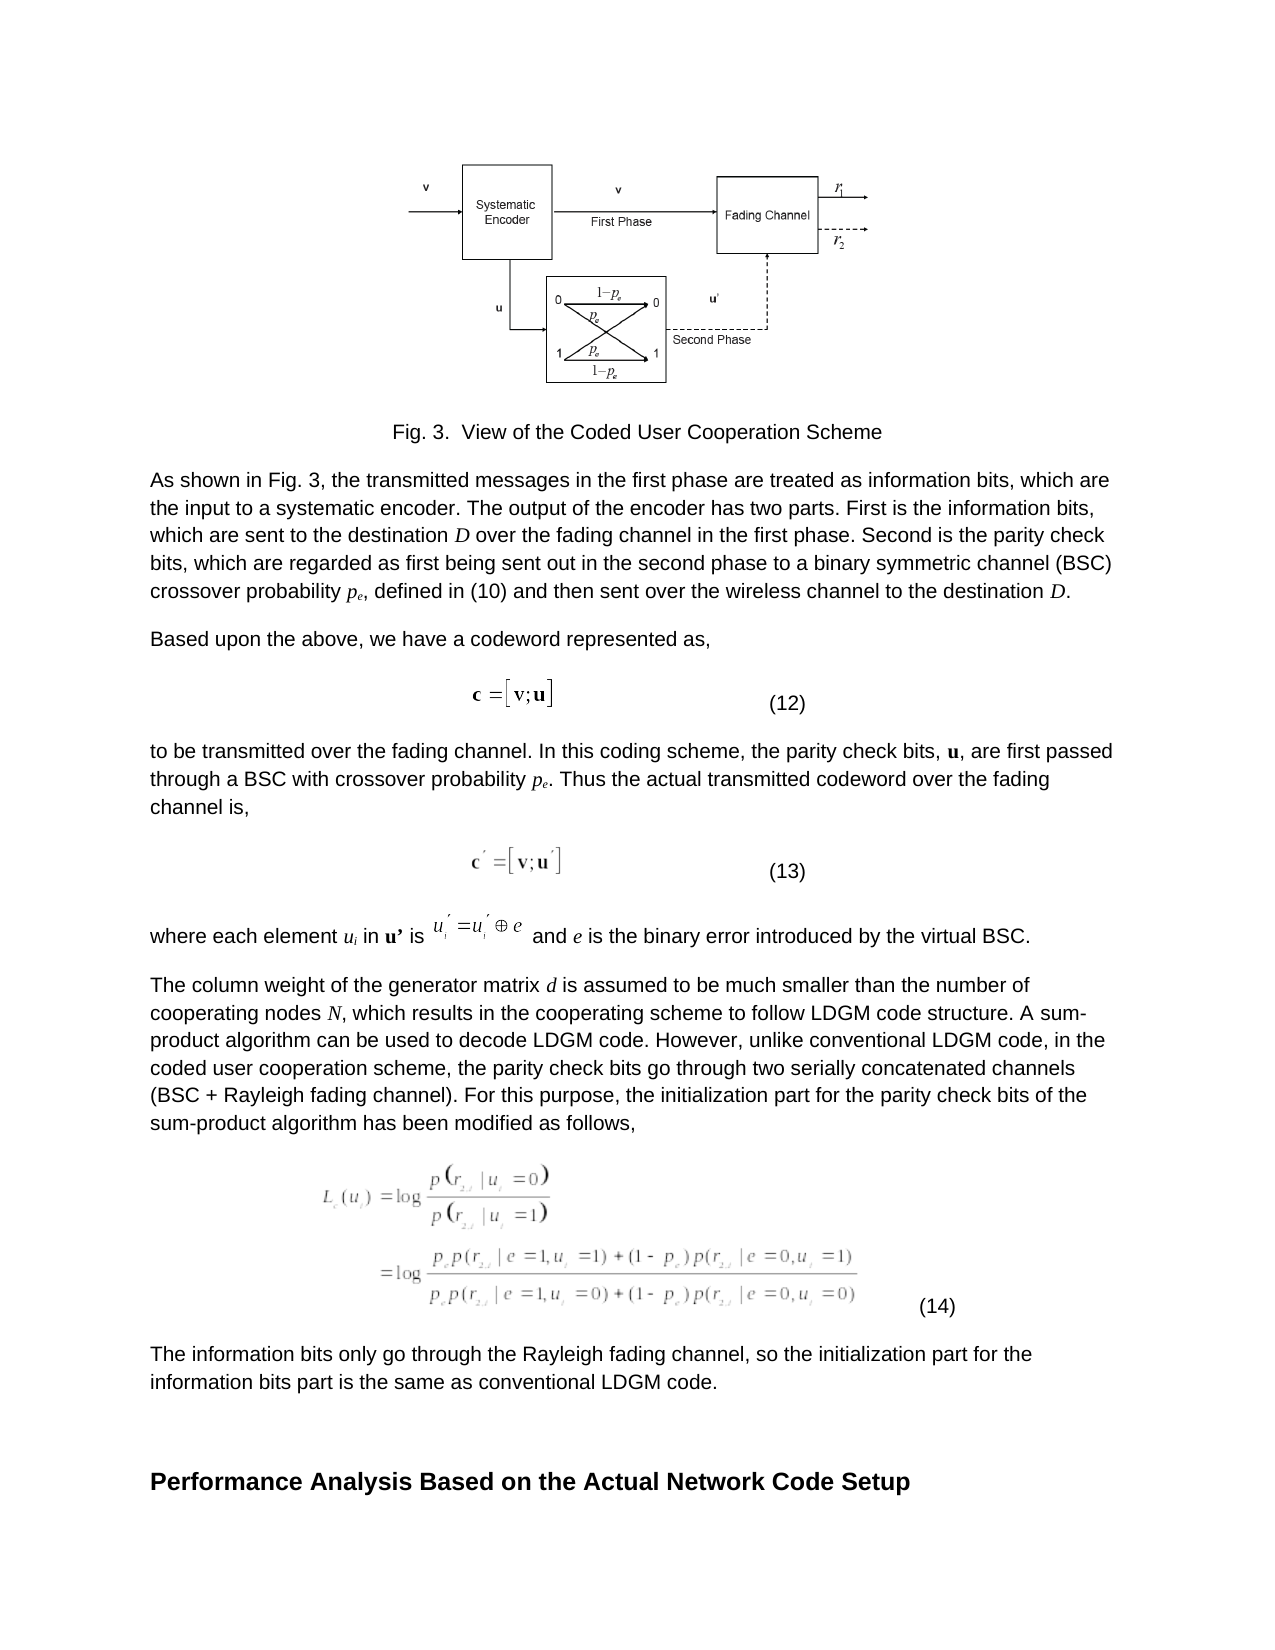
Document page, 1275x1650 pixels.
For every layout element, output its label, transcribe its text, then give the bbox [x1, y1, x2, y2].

text where each element ui in u’ is and e is the binary error introduced by the virtual BSC. [150, 907, 1125, 948]
text (12) [150, 675, 1125, 715]
text Based upon the above, we have a codeword represented as, [150, 627, 1125, 651]
text Performance Analysis Based on the Actual Network Code Setup [150, 1466, 1125, 1495]
text The column weight of the generator matrix d is assumed to be much smaller than the number of cooperating nodes N, which results in the cooperating scheme to follow LDGM code structure. A sum-product algorithm can be used to decode LDGM code. However, unlike conventional LDGM code, in the coded user cooperation scheme, the parity check bits go through two serially concatenated channels (BSC + Rayleigh fading channel). For this purpose, the initialization part for the parity check bits of the sum-product algorithm has been modified as follows, [150, 973, 1125, 1135]
text The information bits only go through the Rayleigh fading channel, so the initialization part for the information bits part is the same as conventional LDGM code. [150, 1342, 1125, 1394]
text to be transmitted over the fading channel. In this coding scheme, the parity check bits, u, are first passed through a BSC with crossover probability pe. Thus the actual transmitted codeword over the fading channel is, [150, 739, 1125, 819]
text (13) [150, 843, 1125, 883]
text (14) [150, 1159, 1125, 1318]
text Fig. 3. View of the Coded User Cooperation Scheme [150, 420, 1125, 444]
text As shown in Fig. 3, the transmitted messages in the first phase are treated as information bits, which are the input to a systematic encoder. The output of the encoder has two parts. First is the information bits, which are sent to the destination D over the fading channel in the first phase. Second is the parity check bits, which are regarded as first being sent out in the second phase to a binary symmetric channel (BSC) crossover probability pe, defined in (10) and then sent over the wireless channel to the destination D. [150, 468, 1125, 603]
